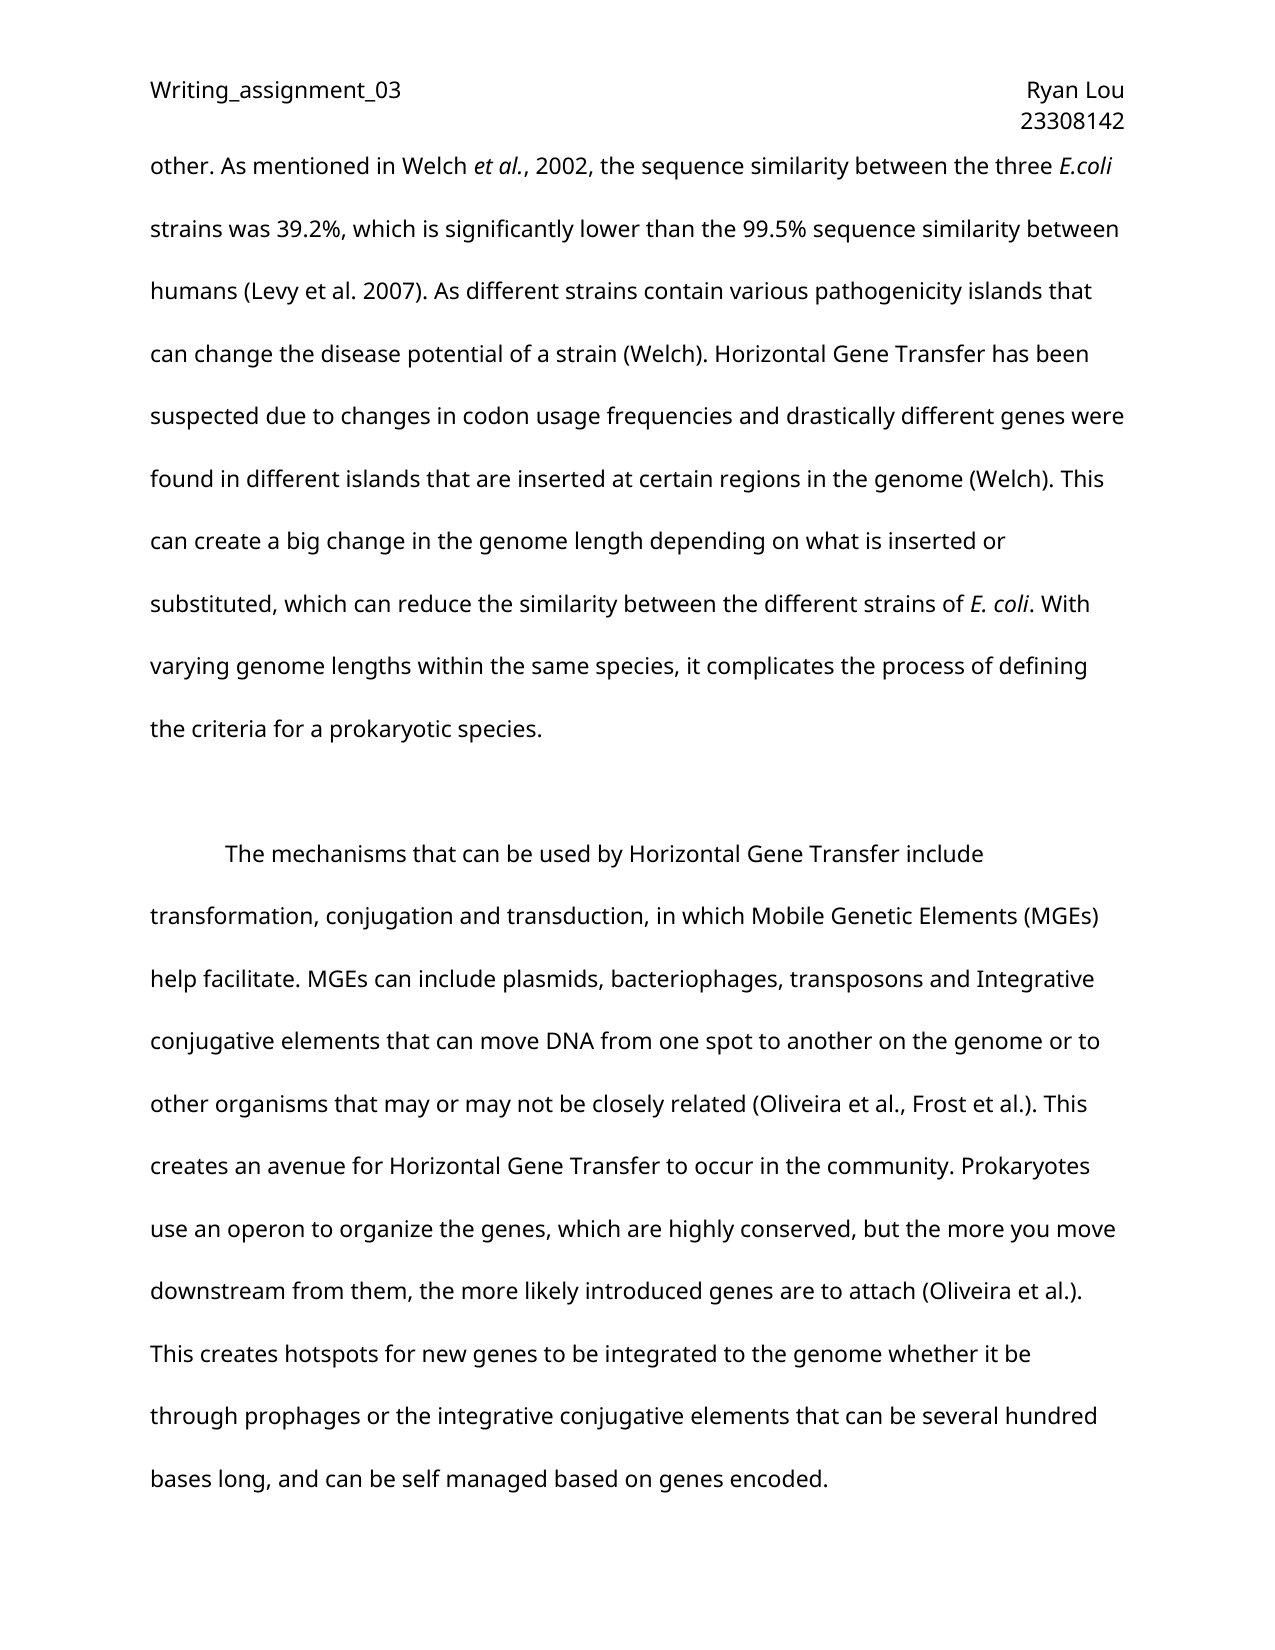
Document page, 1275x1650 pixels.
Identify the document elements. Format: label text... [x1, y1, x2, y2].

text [150, 150, 1125, 744]
text The mechanisms that can be used by Horizontal Gene Transfer include transformation, conjugation and transduction, in which Mobile Genetic Elements (MGEs) help facilitate. MGEs can include plasmids, bacteriophages, transposons and Integrative conjugative elements that can move DNA from one spot to another on the genome or to other organisms that may or may not be closely related (Oliveira et al., Frost et al.). This creates an avenue for Horizontal Gene Transfer to occur in the community. Prokaryotes use an operon to organize the genes, which are highly conserved, but the more you move downstream from them, the more likely introduced genes are to attach (Oliveira et al.). This creates hotspots for new genes to be integrated to the genome whether it be through prophages or the integrative conjugative elements that can be several hundred bases long, and can be self managed based on genes encoded. [150, 837, 1125, 1494]
